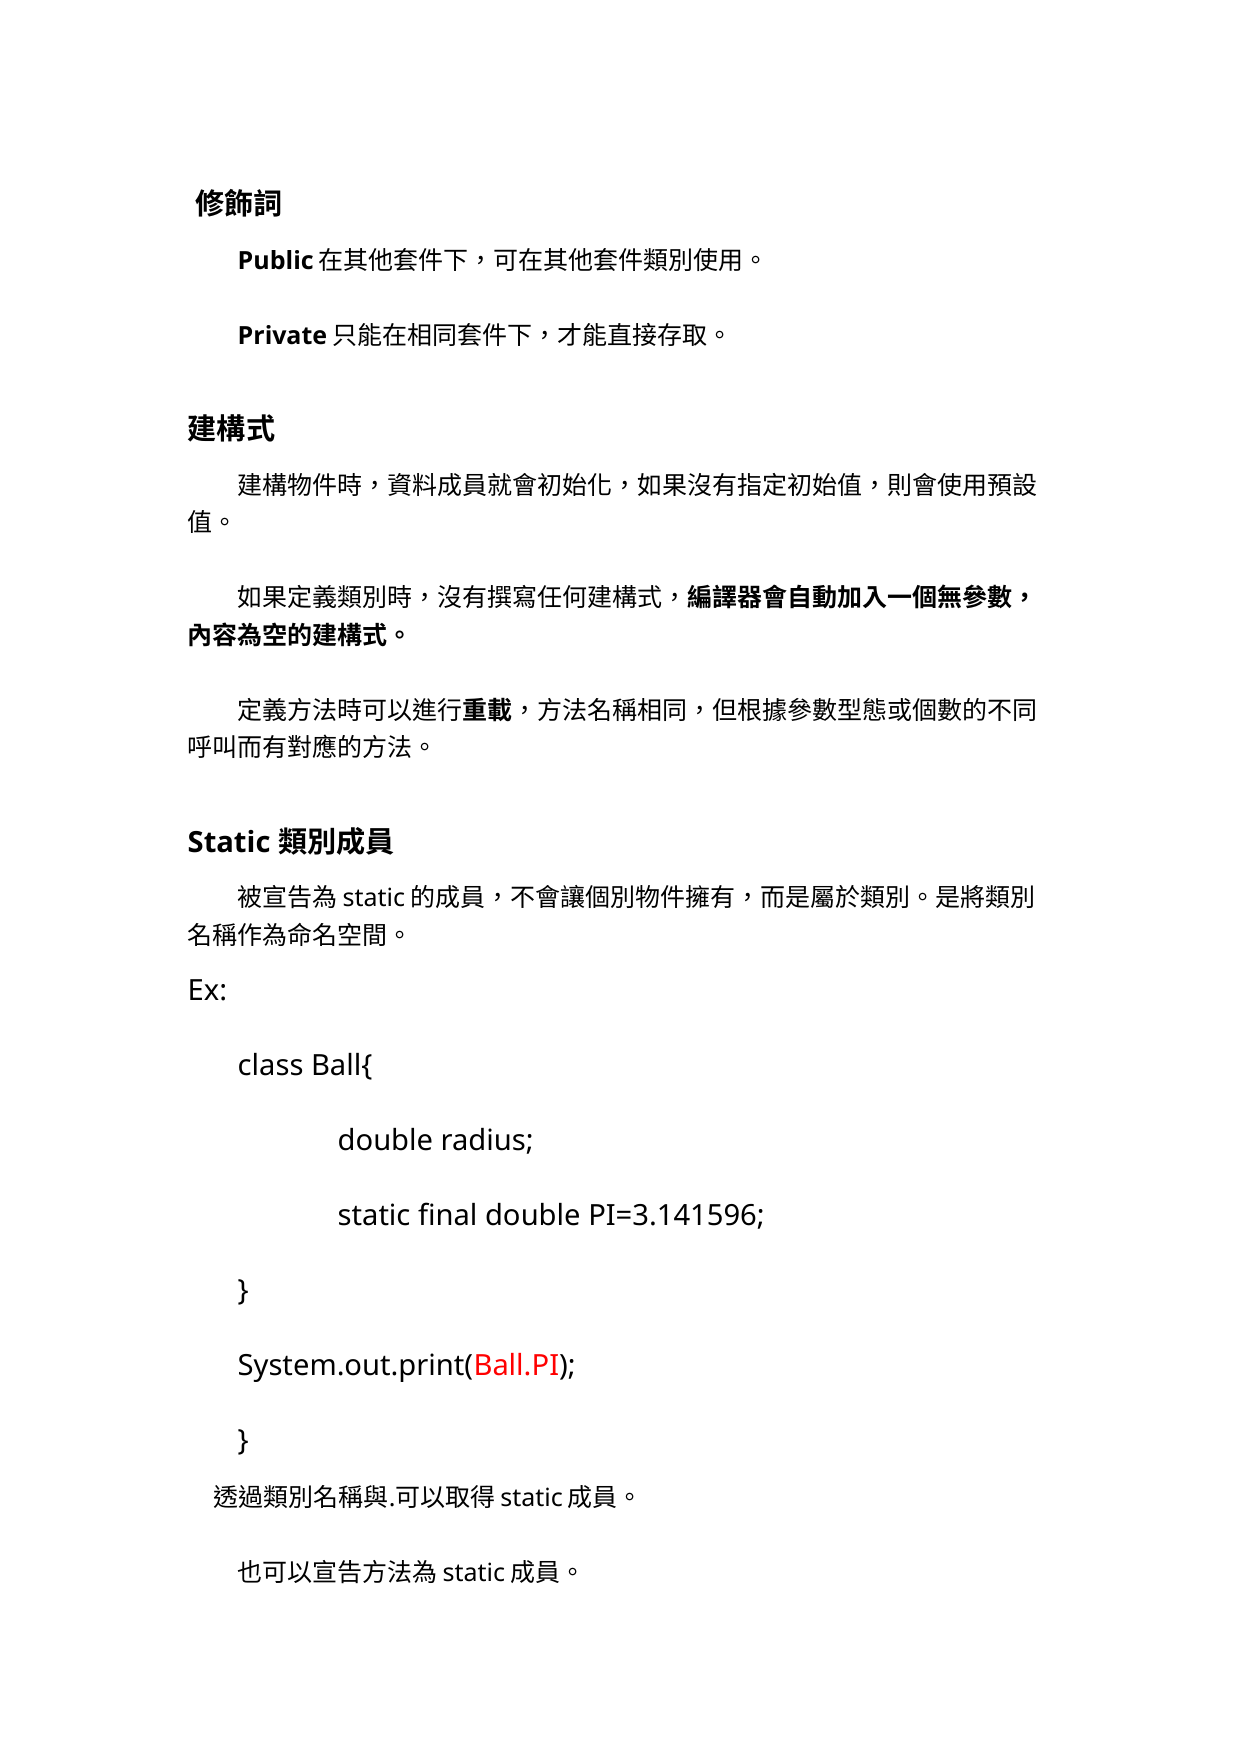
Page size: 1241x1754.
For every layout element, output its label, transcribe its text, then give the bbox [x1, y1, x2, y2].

text 建構物件時，資料成員就會初始化，如果沒有指定初始值，則會使用預設值。 [187, 464, 1053, 539]
text 修飾詞 [187, 164, 1053, 239]
text Static 類別成員 [187, 802, 1053, 877]
text 如果定義類別時，沒有撰寫任何建構式，編譯器會自動加入一個無參數，內容為空的建構式。 [187, 577, 1053, 652]
text 也可以宣告方法為static成員。 [187, 1552, 1053, 1589]
text class Ball{ [187, 1027, 1053, 1102]
text Public在其他套件下，可在其他套件類別使用。 [187, 239, 1053, 277]
text 被宣告為static的成員，不會讓個別物件擁有，而是屬於類別。是將類別名稱作為命名空間。 [187, 877, 1053, 952]
text static final double PI=3.141596; [187, 1177, 1053, 1252]
text Private只能在相同套件下，才能直接存取。 [187, 314, 1053, 352]
text System.out.print(Ball.PI); [187, 1327, 1053, 1402]
text } [187, 1402, 1053, 1477]
text Ex: [187, 952, 1053, 1027]
text 定義方法時可以進行重載，方法名稱相同，但根據參數型態或個數的不同呼叫而有對應的方法。 [187, 689, 1053, 764]
text 透過類別名稱與.可以取得static成員。 [187, 1477, 1053, 1514]
text 建構式 [187, 389, 1053, 464]
text } [187, 1252, 1053, 1327]
text double radius; [187, 1102, 1053, 1177]
